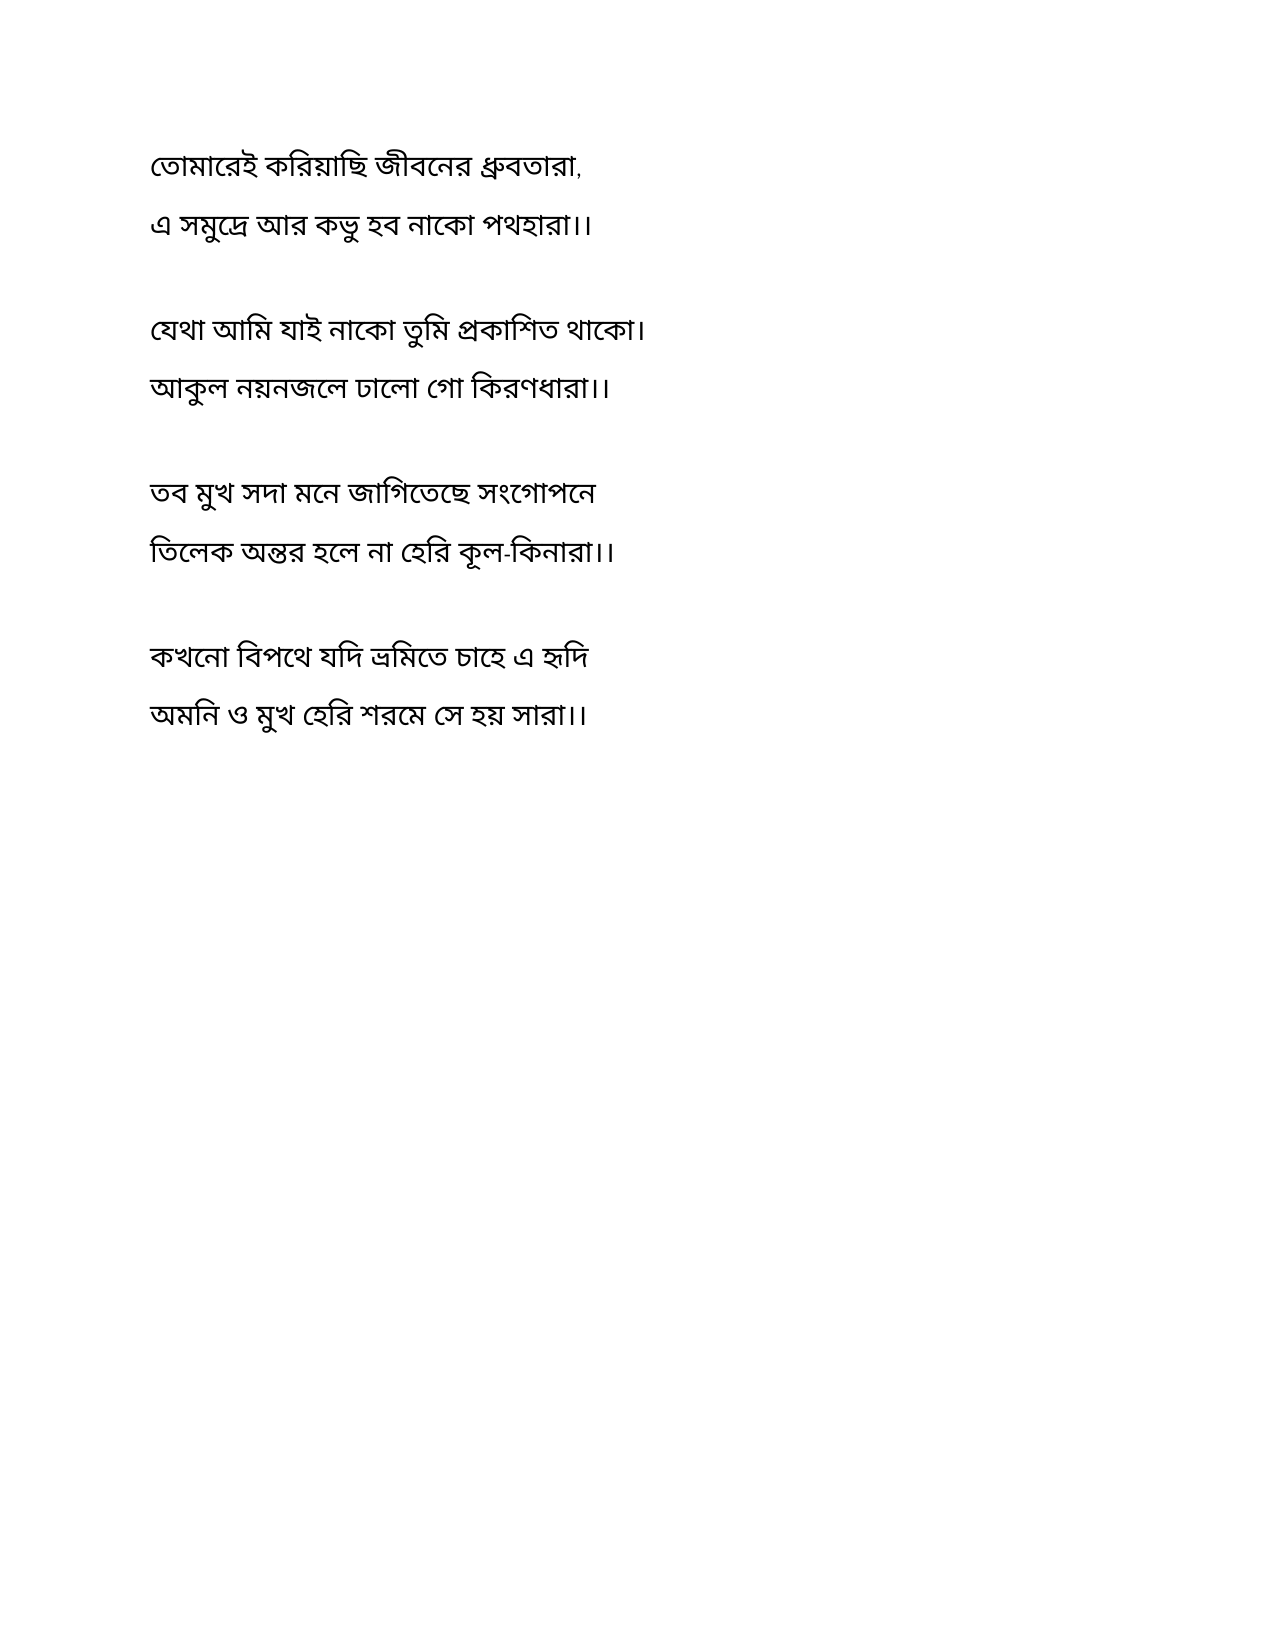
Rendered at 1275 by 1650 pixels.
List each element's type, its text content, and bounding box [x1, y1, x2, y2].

text তব মুখ সদা মনে জাগিতেছে সংগোপনে [150, 477, 1125, 516]
text আকুল নয়নজলে ঢালো গো কিরণধারা।। [150, 372, 1125, 411]
text এ সমুদ্রে আর কভু হব নাকো পথহারা।। [150, 208, 1125, 247]
text যেথা আমি যাই নাকো তুমি প্রকাশিত থাকো। [150, 313, 1125, 352]
text তিলেক অন্তর হলে না হেরি কূল-কিনারা।। [150, 535, 1125, 574]
text অমনি ও মুখ হেরি শরমে সে হয় সারা।। [150, 699, 1125, 738]
text কখনো বিপথে যদি ভ্রমিতে চাহে এ হৃদি [150, 641, 1125, 679]
text তোমারেই করিয়াছি জীবনের ধ্রুবতারা, [150, 150, 1125, 189]
